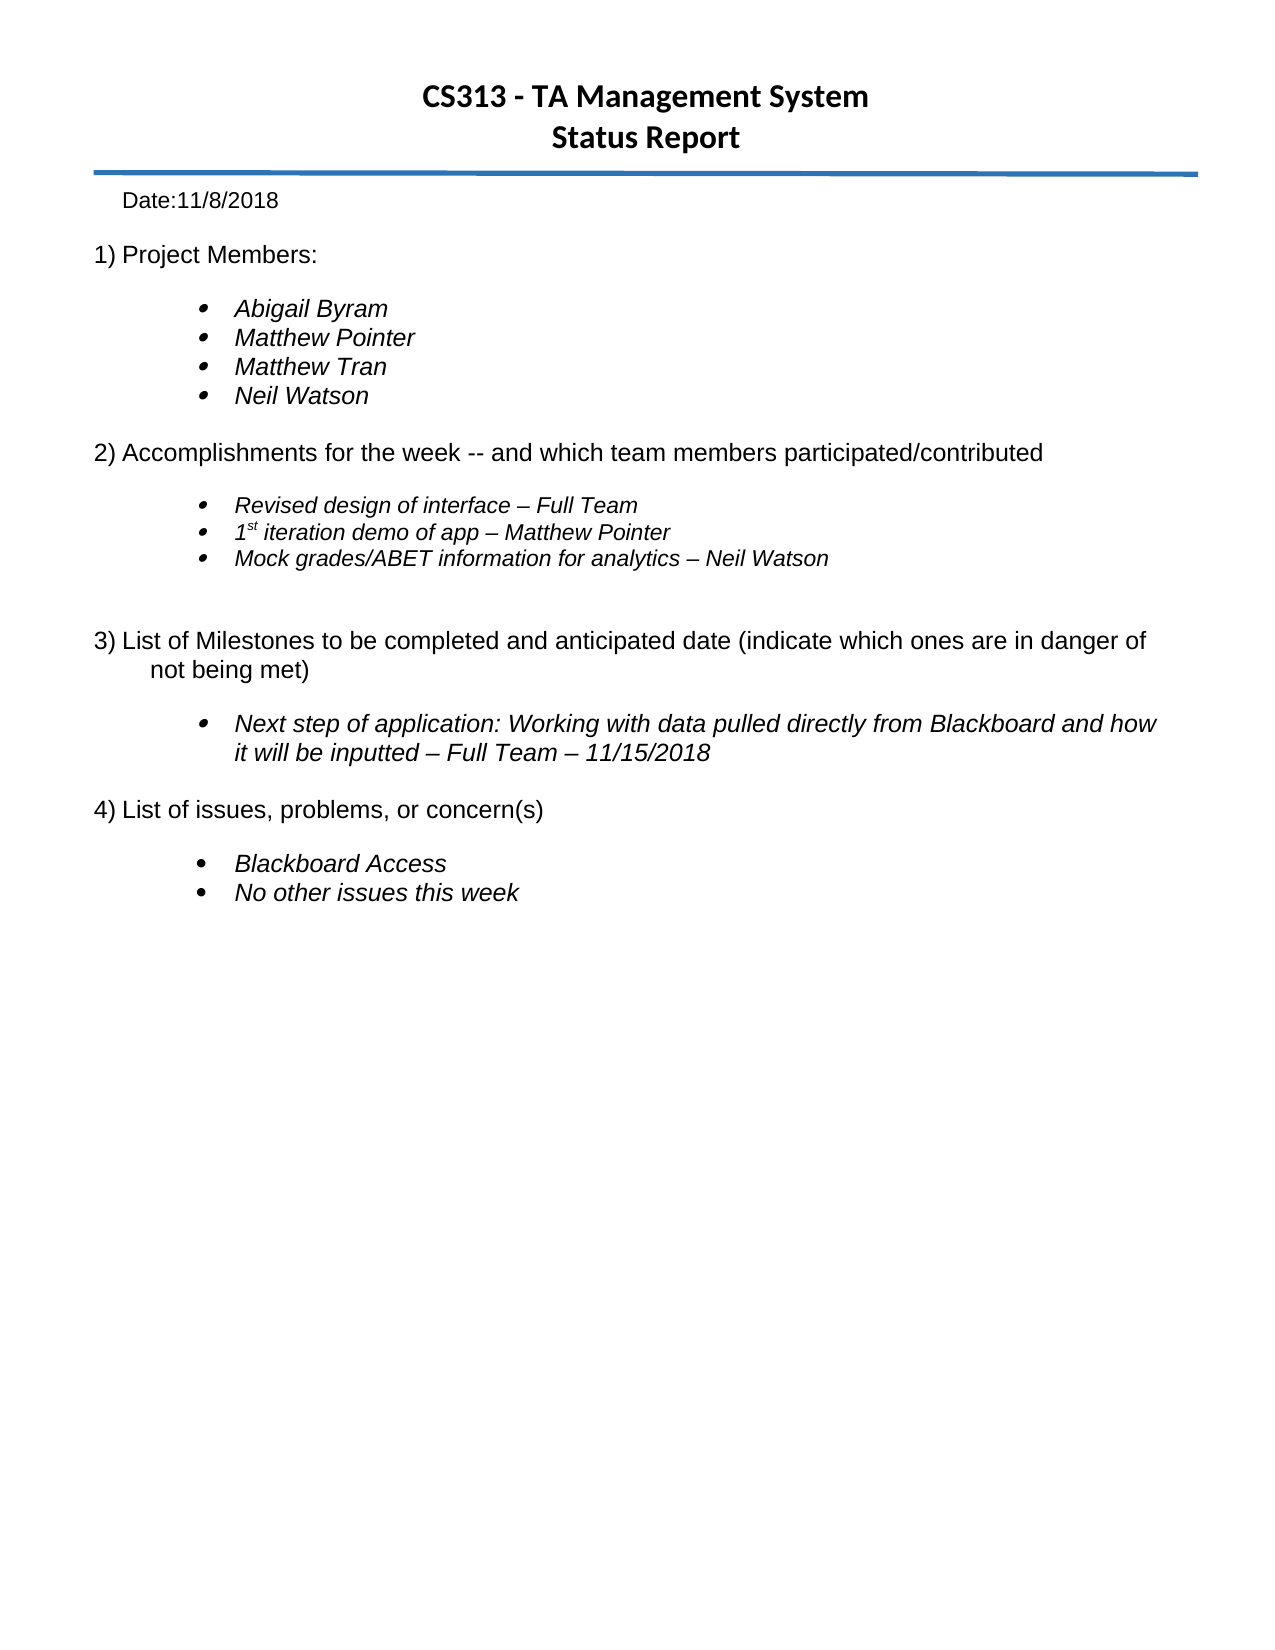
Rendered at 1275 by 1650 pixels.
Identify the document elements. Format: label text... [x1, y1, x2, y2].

list Next step of application: Working with data pulled directly from Blackboard and how it will be inputted – Full Team – 11/15/2018 [197, 709, 1170, 766]
list Revised design of interface – Full Team [197, 492, 1170, 518]
list 1st iteration demo of app – Matthew Pointer [197, 518, 1170, 545]
list Mock grades/ABET information for analytics – Neil Watson [197, 545, 1170, 571]
list Neil Watson [197, 381, 1170, 409]
list List of issues, problems, or concern(s) [94, 795, 1170, 824]
list Matthew Tran [197, 352, 1170, 381]
list No other issues this week [197, 878, 1170, 907]
list List of Milestones to be completed and anticipated date (indicate which ones are in danger of not being met) [94, 626, 1170, 684]
list Accomplishments for the week -- and which team members participated/contributed [94, 438, 1170, 467]
list Project Members: [94, 240, 1170, 269]
list Abigail Byram [197, 294, 1170, 323]
list Blackboard Access [197, 849, 1170, 878]
text Date: [122, 187, 1170, 213]
list Matthew Pointer [197, 323, 1170, 352]
